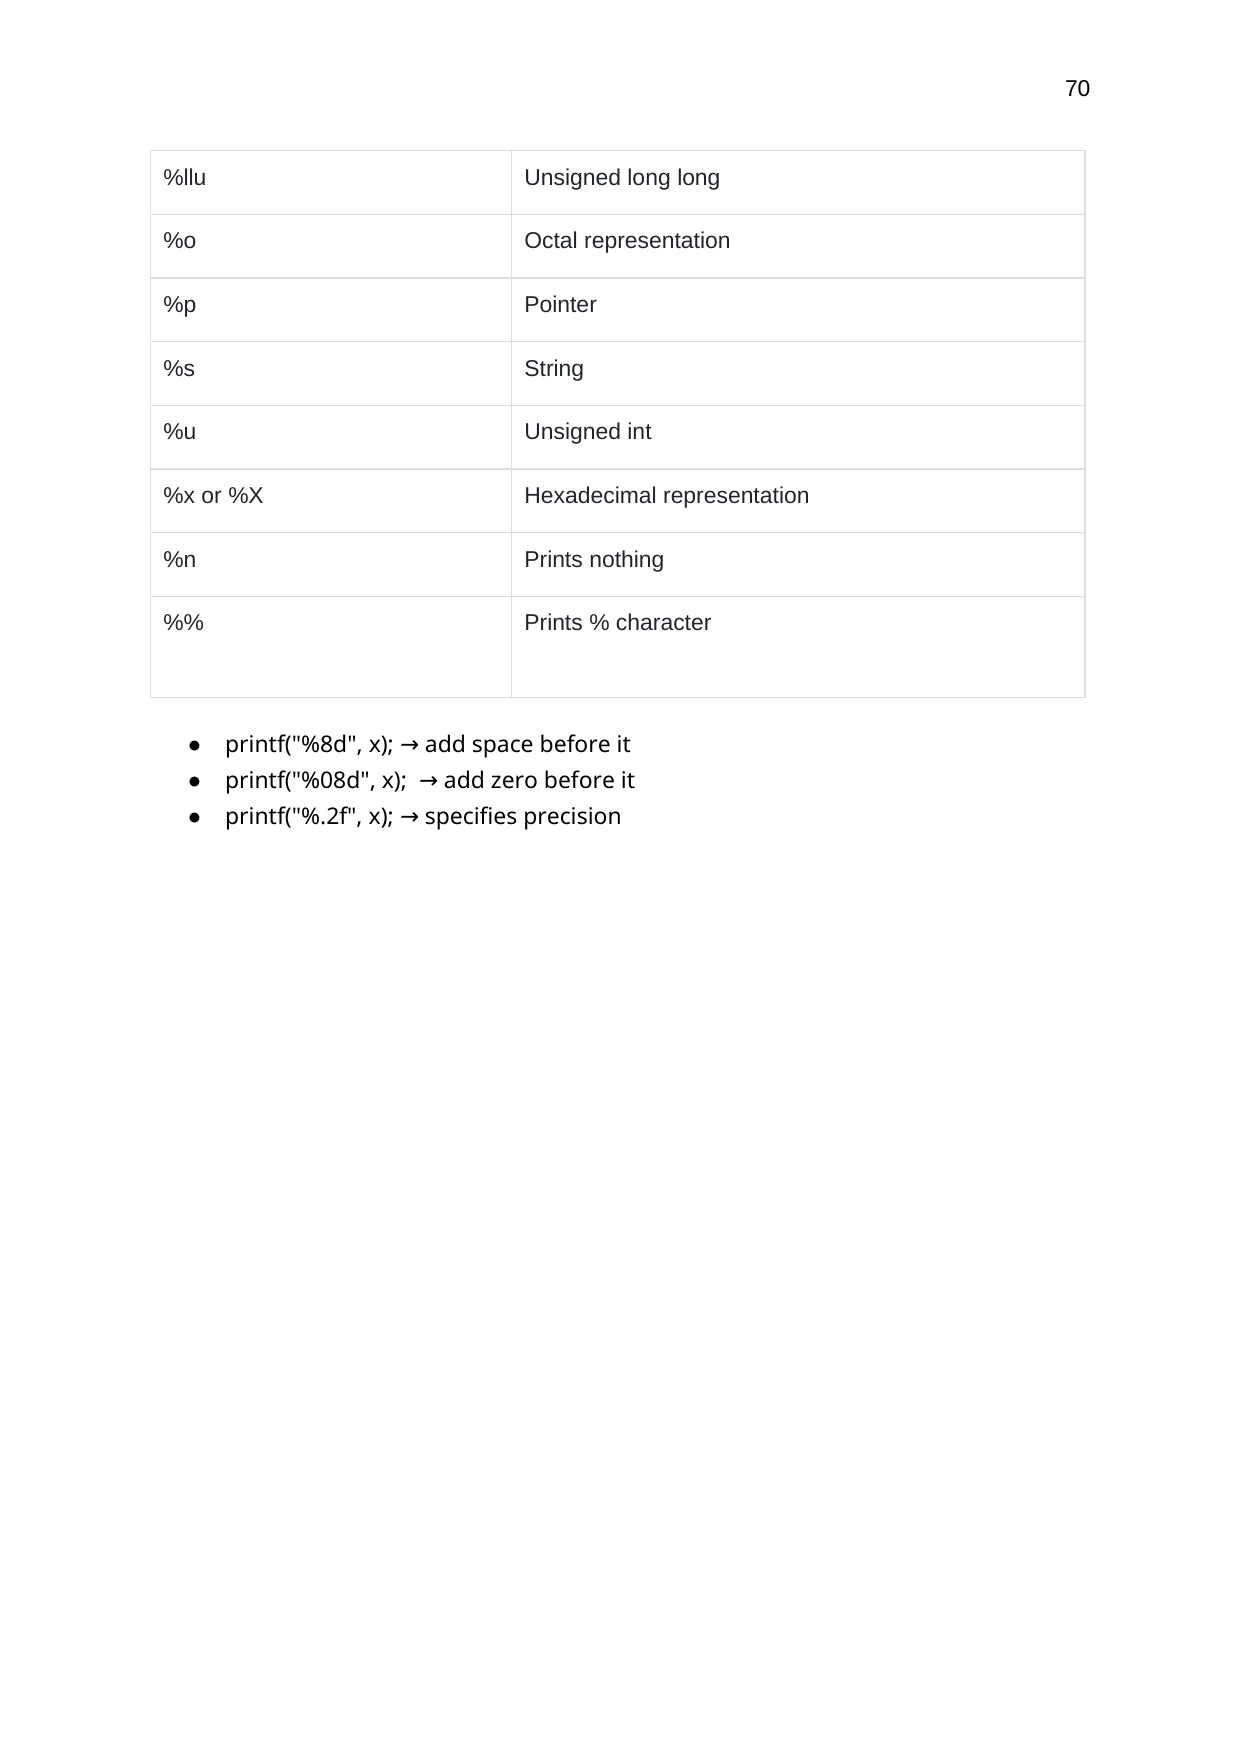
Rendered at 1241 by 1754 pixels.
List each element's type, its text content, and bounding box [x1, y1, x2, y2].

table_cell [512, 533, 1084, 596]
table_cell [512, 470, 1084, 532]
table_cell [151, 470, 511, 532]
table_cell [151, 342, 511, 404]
list printf("%08d", x); → add zero before it [187, 764, 1090, 795]
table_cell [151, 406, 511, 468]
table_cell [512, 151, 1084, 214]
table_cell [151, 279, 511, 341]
list printf("%8d", x); → add space before it [187, 728, 1090, 759]
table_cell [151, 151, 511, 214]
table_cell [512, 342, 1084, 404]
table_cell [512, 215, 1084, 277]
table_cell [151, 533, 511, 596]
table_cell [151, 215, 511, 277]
list printf("%.2f", x); → specifies precision [187, 800, 1090, 831]
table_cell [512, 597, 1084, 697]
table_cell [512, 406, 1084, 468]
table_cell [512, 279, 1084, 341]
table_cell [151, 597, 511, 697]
